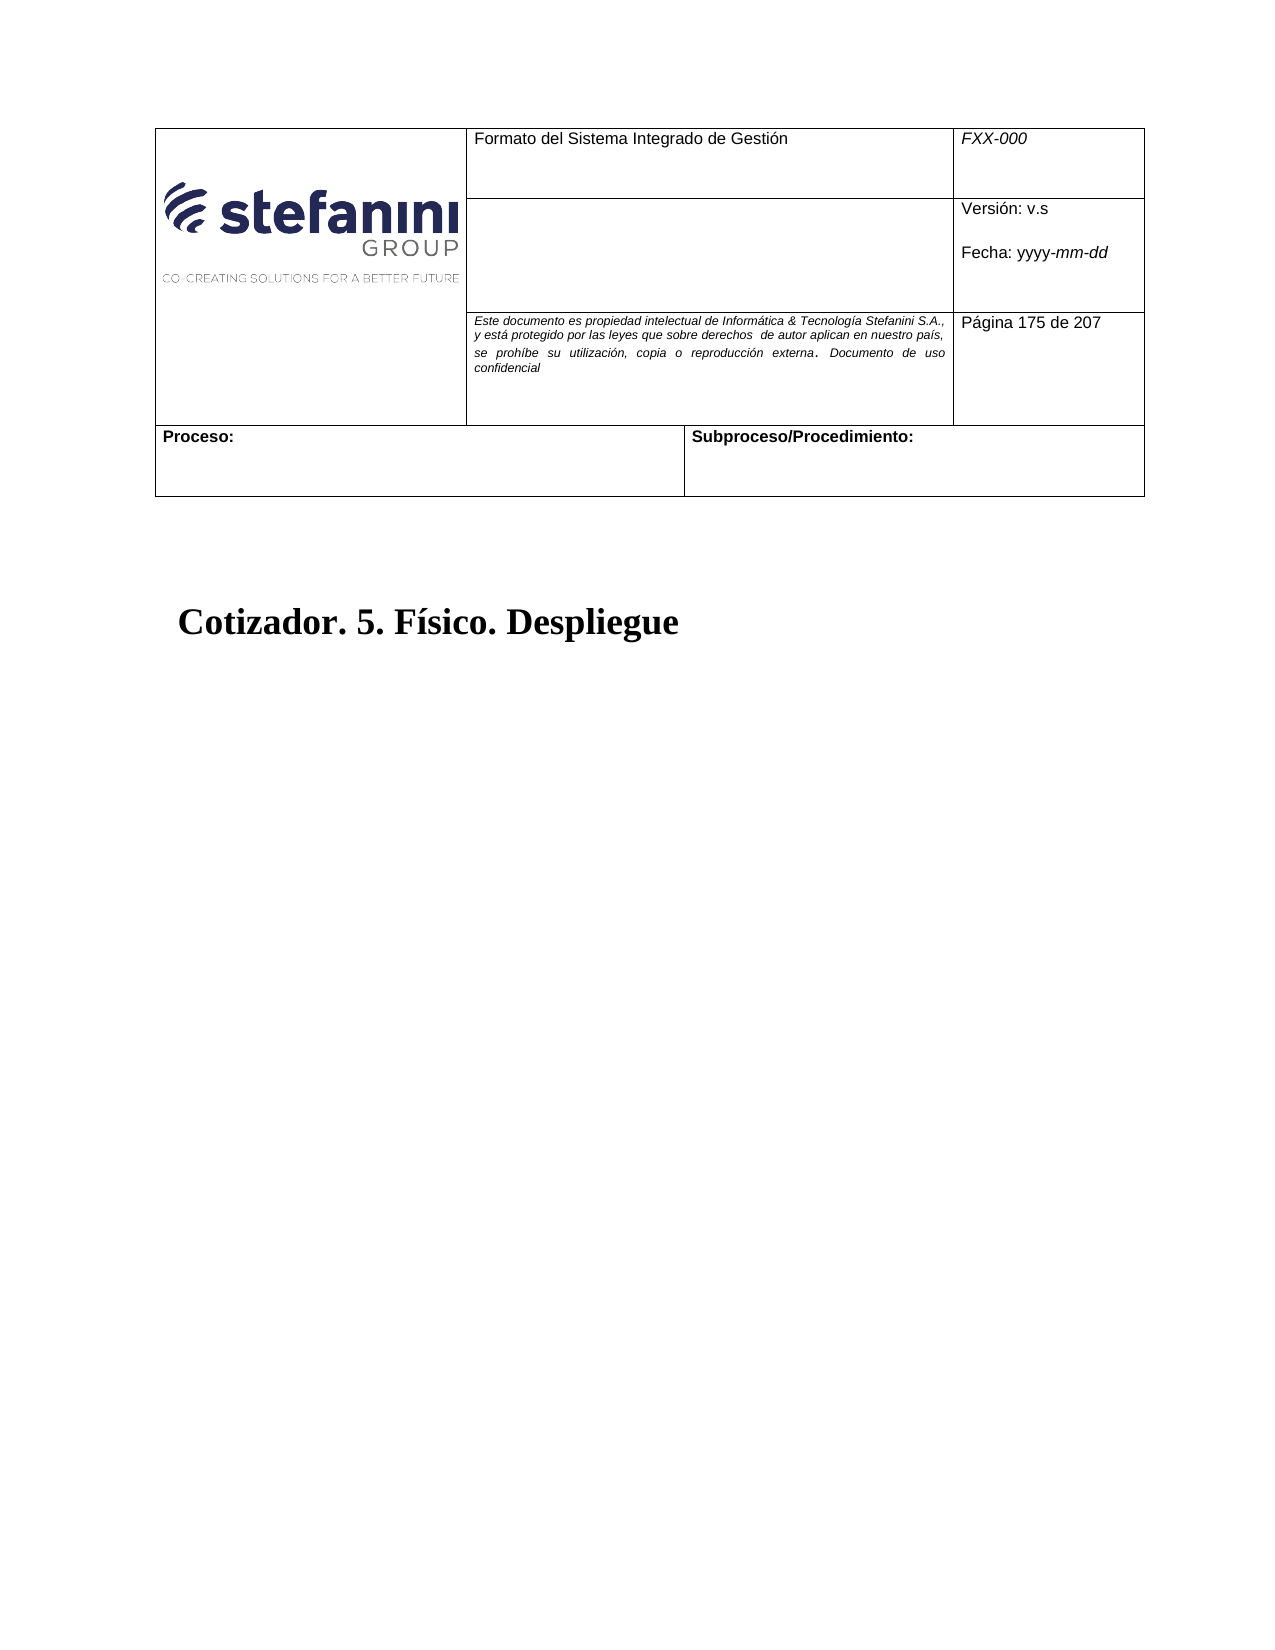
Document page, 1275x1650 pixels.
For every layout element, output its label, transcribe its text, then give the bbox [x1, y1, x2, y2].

picture [162, 182, 460, 286]
subtitle Cotizador. 5. Físico. Despliegue [177, 599, 1098, 642]
